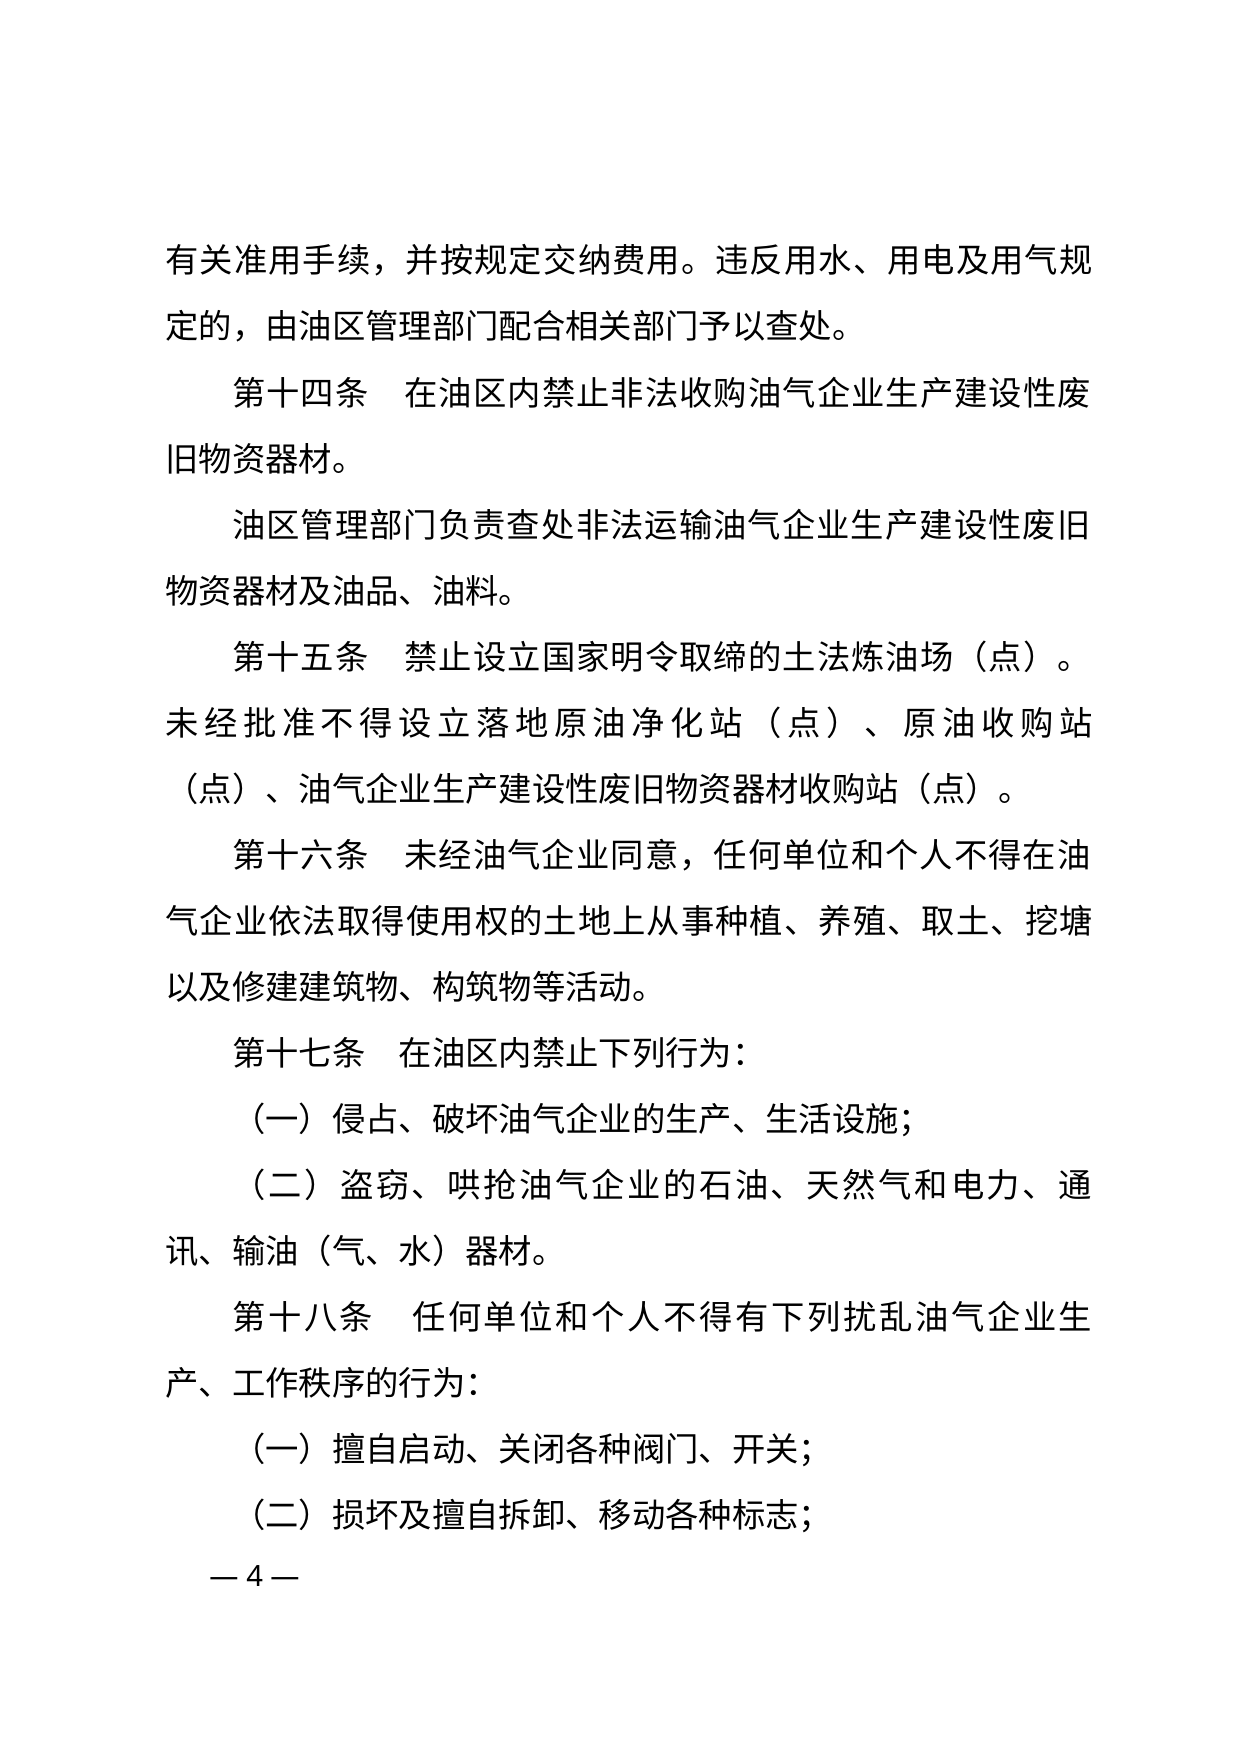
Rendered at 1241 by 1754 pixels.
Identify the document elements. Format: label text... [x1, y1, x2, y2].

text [165, 225, 1092, 357]
text （二）盗窃、哄抢油气企业的石油、天然气和电力、通讯、输油（气、水）器材。 [165, 1150, 1092, 1282]
text （二）损坏及擅自拆卸、移动各种标志； [165, 1480, 1092, 1546]
text （一）擅自启动、关闭各种阀门、开关； [165, 1414, 1092, 1480]
text 第十四条 在油区内禁止非法收购油气企业生产建设性废旧物资器材。 [165, 357, 1092, 489]
text 第十六条 未经油气企业同意，任何单位和个人不得在油气企业依法取得使用权的土地上从事种植、养殖、取土、挖塘以及修建建筑物、构筑物等活动。 [165, 820, 1092, 1018]
text （一）侵占、破坏油气企业的生产、生活设施； [165, 1084, 1092, 1150]
text 第十八条 任何单位和个人不得有下列扰乱油气企业生产、工作秩序的行为： [165, 1282, 1092, 1414]
text 第十七条 在油区内禁止下列行为： [165, 1018, 1092, 1084]
text 第十五条 禁止设立国家明令取缔的土法炼油场（点）。未经批准不得设立落地原油净化站（点）、原油收购站（点）、油气企业生产建设性废旧物资器材收购站（点）。 [165, 622, 1092, 820]
text 油区管理部门负责查处非法运输油气企业生产建设性废旧物资器材及油品、油料。 [165, 489, 1092, 622]
